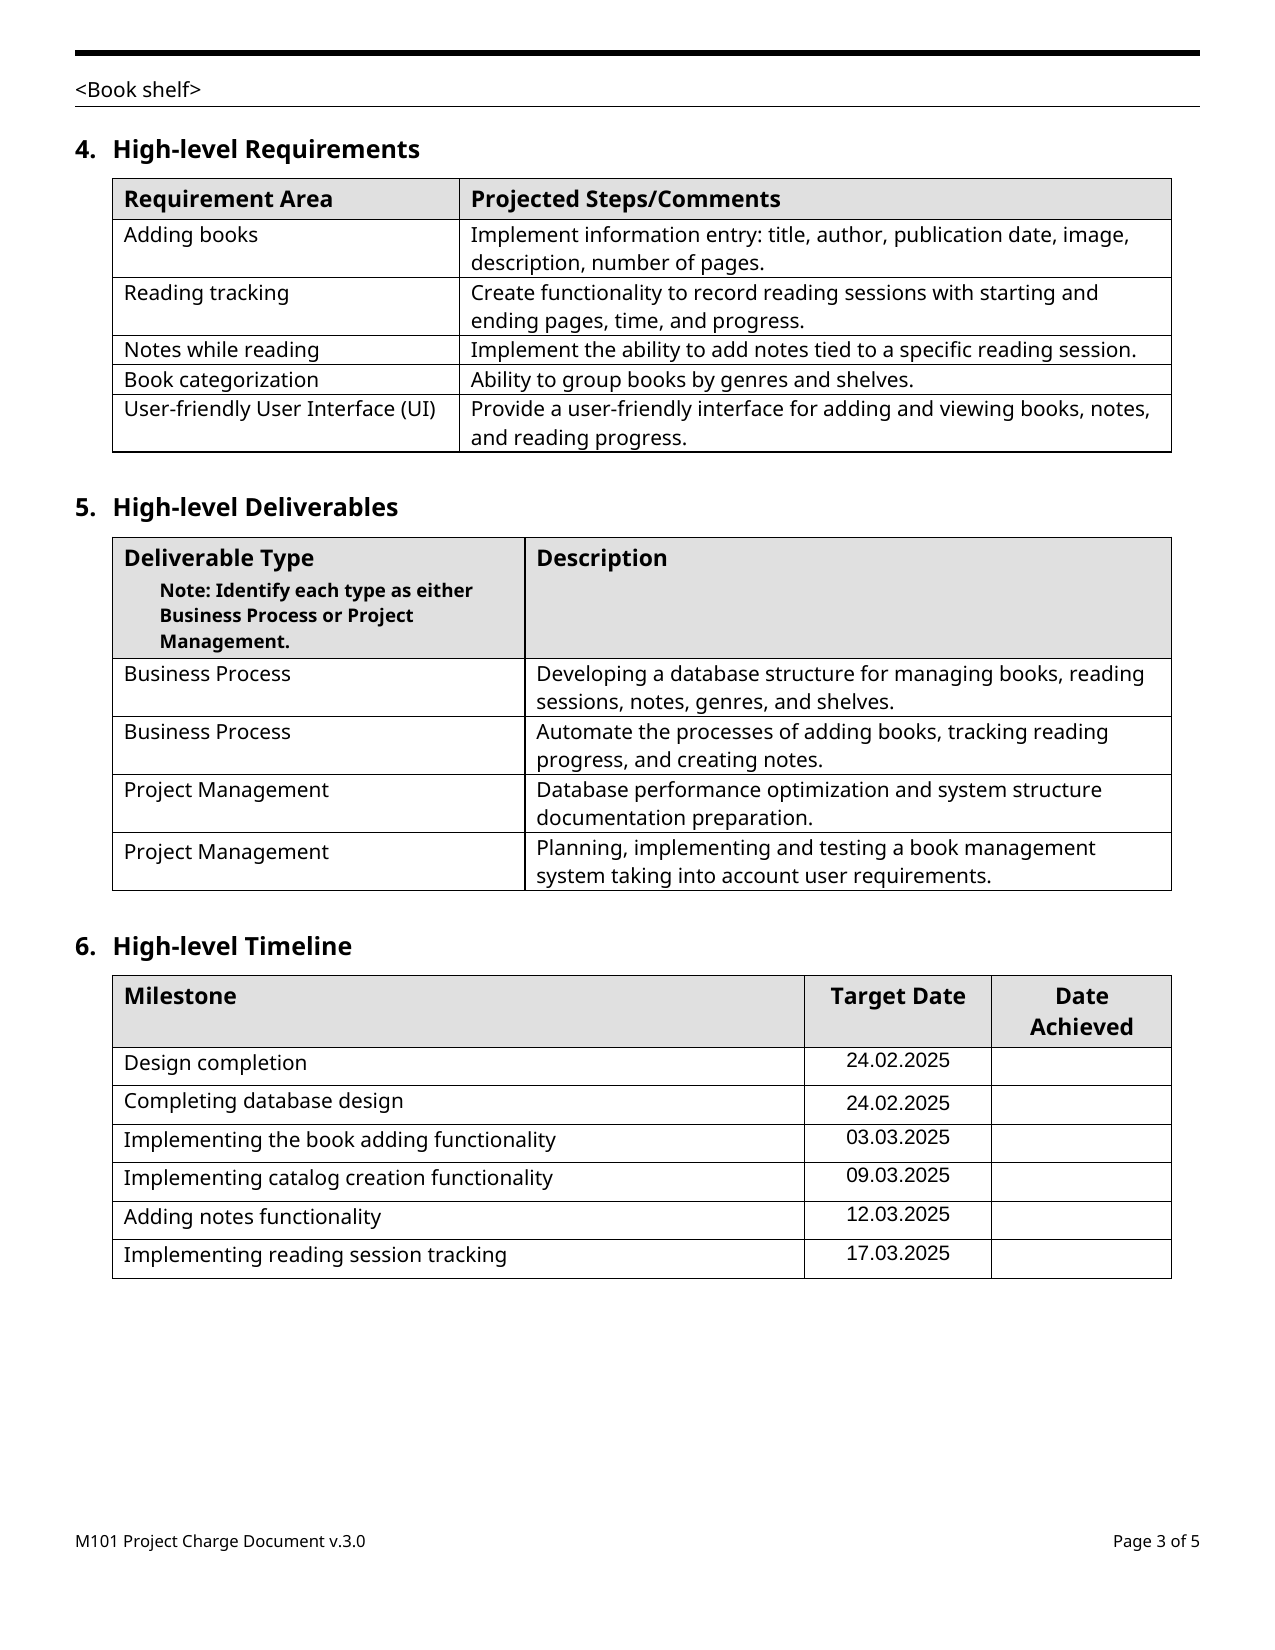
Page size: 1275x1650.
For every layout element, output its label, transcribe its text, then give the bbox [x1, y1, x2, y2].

subtitle High-level Deliverables [75, 490, 1200, 524]
table_cell [992, 1086, 1171, 1124]
table_cell Project Management [113, 775, 524, 832]
table_header Description [526, 538, 1171, 658]
table_header Milestone [113, 976, 804, 1047]
table_cell Implement information entry: title, author, publication date, image, description, number of pages. [460, 220, 1171, 277]
table_cell [992, 1163, 1171, 1201]
table_header Target Date [805, 976, 991, 1047]
table_cell Notes while reading [113, 336, 459, 364]
table_cell Implementing the book adding functionality [113, 1125, 804, 1162]
table_cell [992, 1240, 1171, 1278]
table_cell User-friendly User Interface (UI) [113, 395, 459, 451]
table_cell 03.03.2025 [805, 1125, 991, 1162]
table_cell 17.03.2025 [805, 1240, 991, 1278]
table_cell Automate the processes of adding books, tracking reading progress, and creating notes. [526, 717, 1171, 774]
subtitle High-level Timeline [75, 928, 1200, 962]
table_cell [992, 1202, 1171, 1239]
table_header Deliverable Type Note: Identify each type as either Business Process or Project Management. [113, 538, 524, 658]
table_cell Provide a user-friendly interface for adding and viewing books, notes, and reading progress. [460, 395, 1171, 451]
table_cell Planning, implementing and testing a book management system taking into account user requirements. [526, 833, 1171, 889]
table_cell Ability to group books by genres and shelves. [460, 365, 1171, 393]
table_cell Adding notes functionality [113, 1202, 804, 1239]
table_header Projected Steps/Comments [460, 179, 1171, 219]
table_header Requirement Area [113, 179, 459, 219]
table_cell Implement the ability to add notes tied to a specific reading session. [460, 336, 1171, 364]
table_cell 24.02.2025 [805, 1086, 991, 1124]
table_cell Adding books [113, 220, 459, 277]
table_cell Project Management [113, 833, 524, 889]
table_header Date Achieved [992, 976, 1171, 1047]
table_cell Completing database design [113, 1086, 804, 1124]
table_cell 24.02.2025 [805, 1048, 991, 1085]
table_cell Reading tracking [113, 278, 459, 334]
table_cell Developing a database structure for managing books, reading sessions, notes, genres, and shelves. [526, 659, 1171, 716]
table_cell Business Process [113, 717, 524, 774]
table_cell 12.03.2025 [805, 1202, 991, 1239]
table_cell Business Process [113, 659, 524, 716]
table_cell 09.03.2025 [805, 1163, 991, 1201]
table_cell Design completion [113, 1048, 804, 1085]
table_cell Database performance optimization and system structure documentation preparation. [526, 775, 1171, 832]
table_cell [992, 1048, 1171, 1085]
subtitle High-level Requirements [75, 132, 1200, 166]
table_cell Book categorization [113, 365, 459, 393]
table_cell Implementing reading session tracking [113, 1240, 804, 1278]
table_cell [992, 1125, 1171, 1162]
table_cell Implementing catalog creation functionality [113, 1163, 804, 1201]
table_cell Create functionality to record reading sessions with starting and ending pages, time, and progress. [460, 278, 1171, 334]
